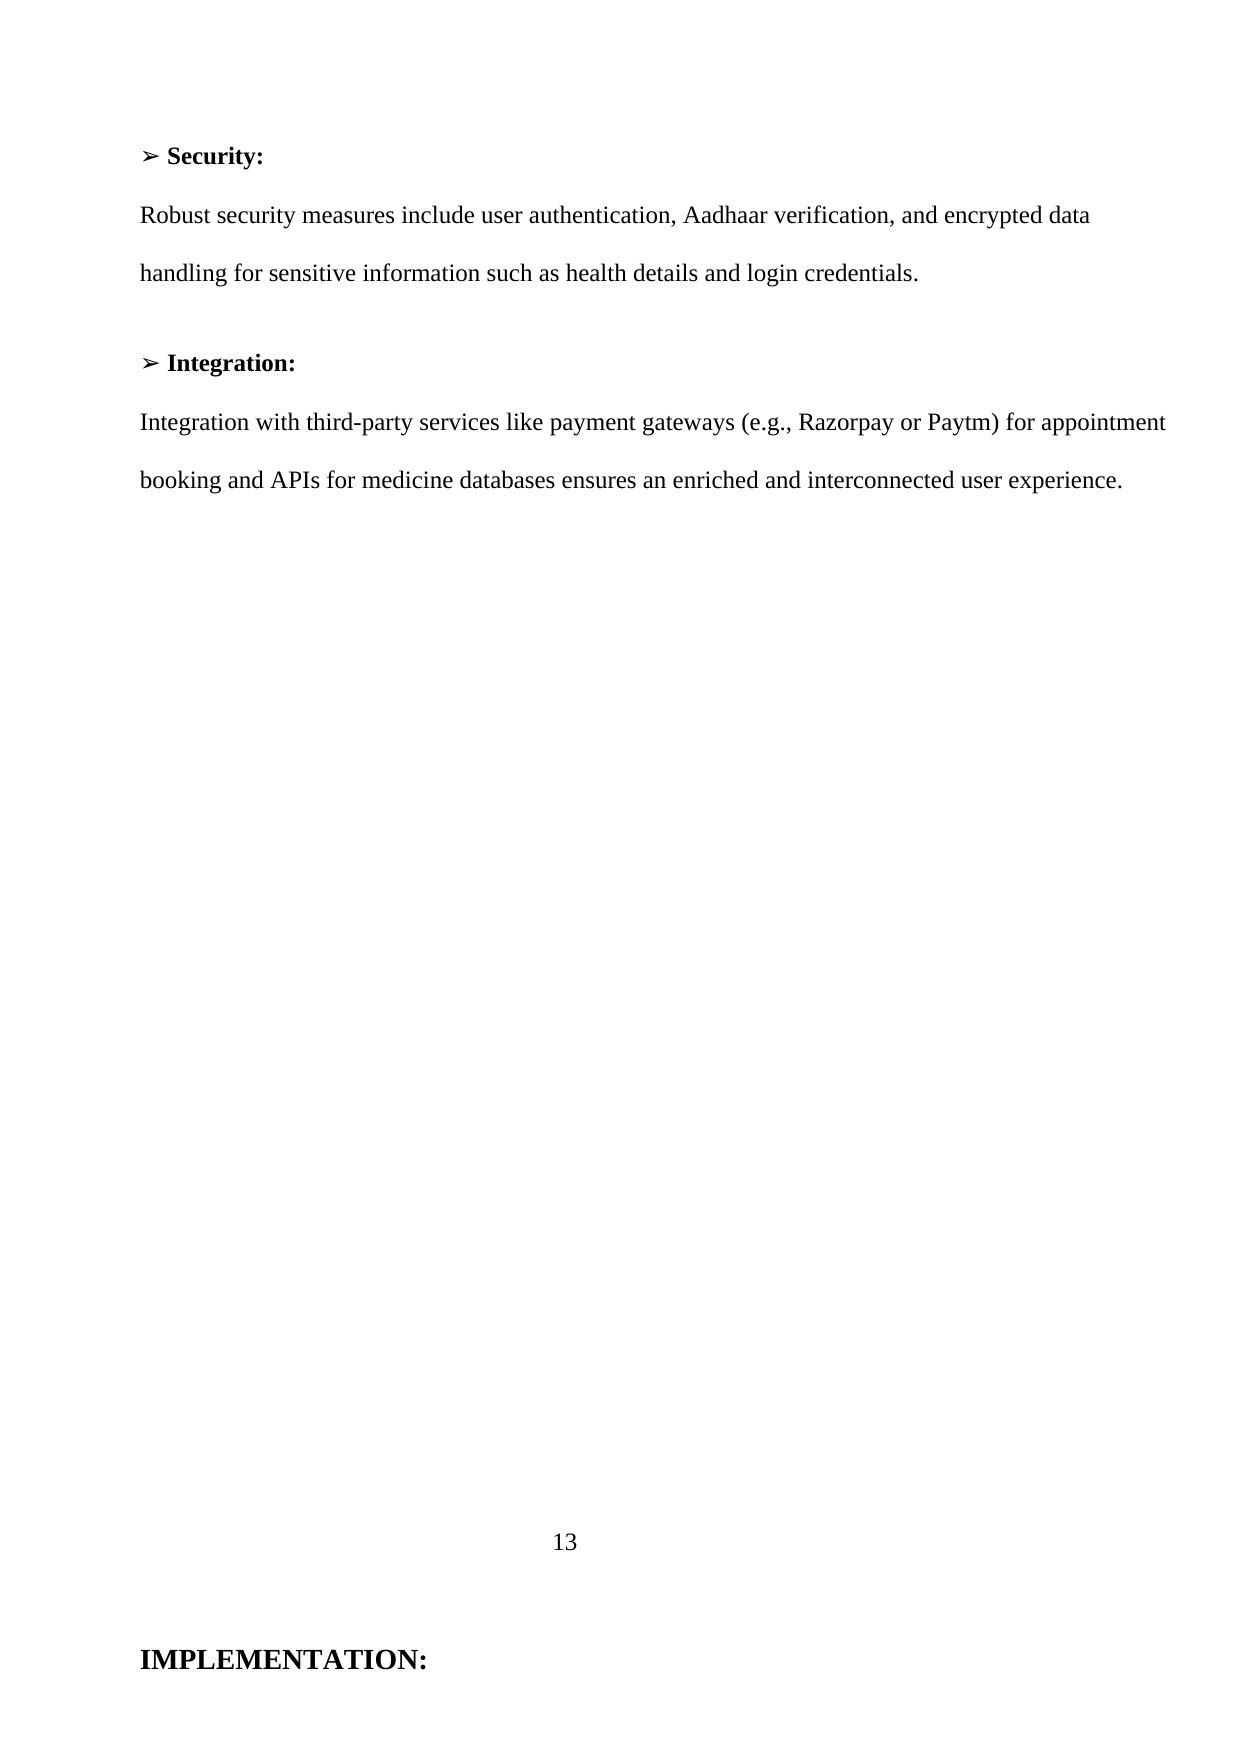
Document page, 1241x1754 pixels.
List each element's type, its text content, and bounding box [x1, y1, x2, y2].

text ➢ Integration: Integration with third-party services like payment gateways (e.g., Razorpay or Paytm) for appointment booking and APIs for medicine databases ensures an enriched and interconnected user experience. [139, 344, 1167, 493]
text ➢ Security: Robust security measures include user authentication, Aadhaar verification, and encrypted data handling for sensitive information such as health details and login credentials. [139, 137, 1167, 287]
text IMPLEMENTATION: [139, 1642, 1167, 1676]
text 13 [139, 1527, 1167, 1556]
